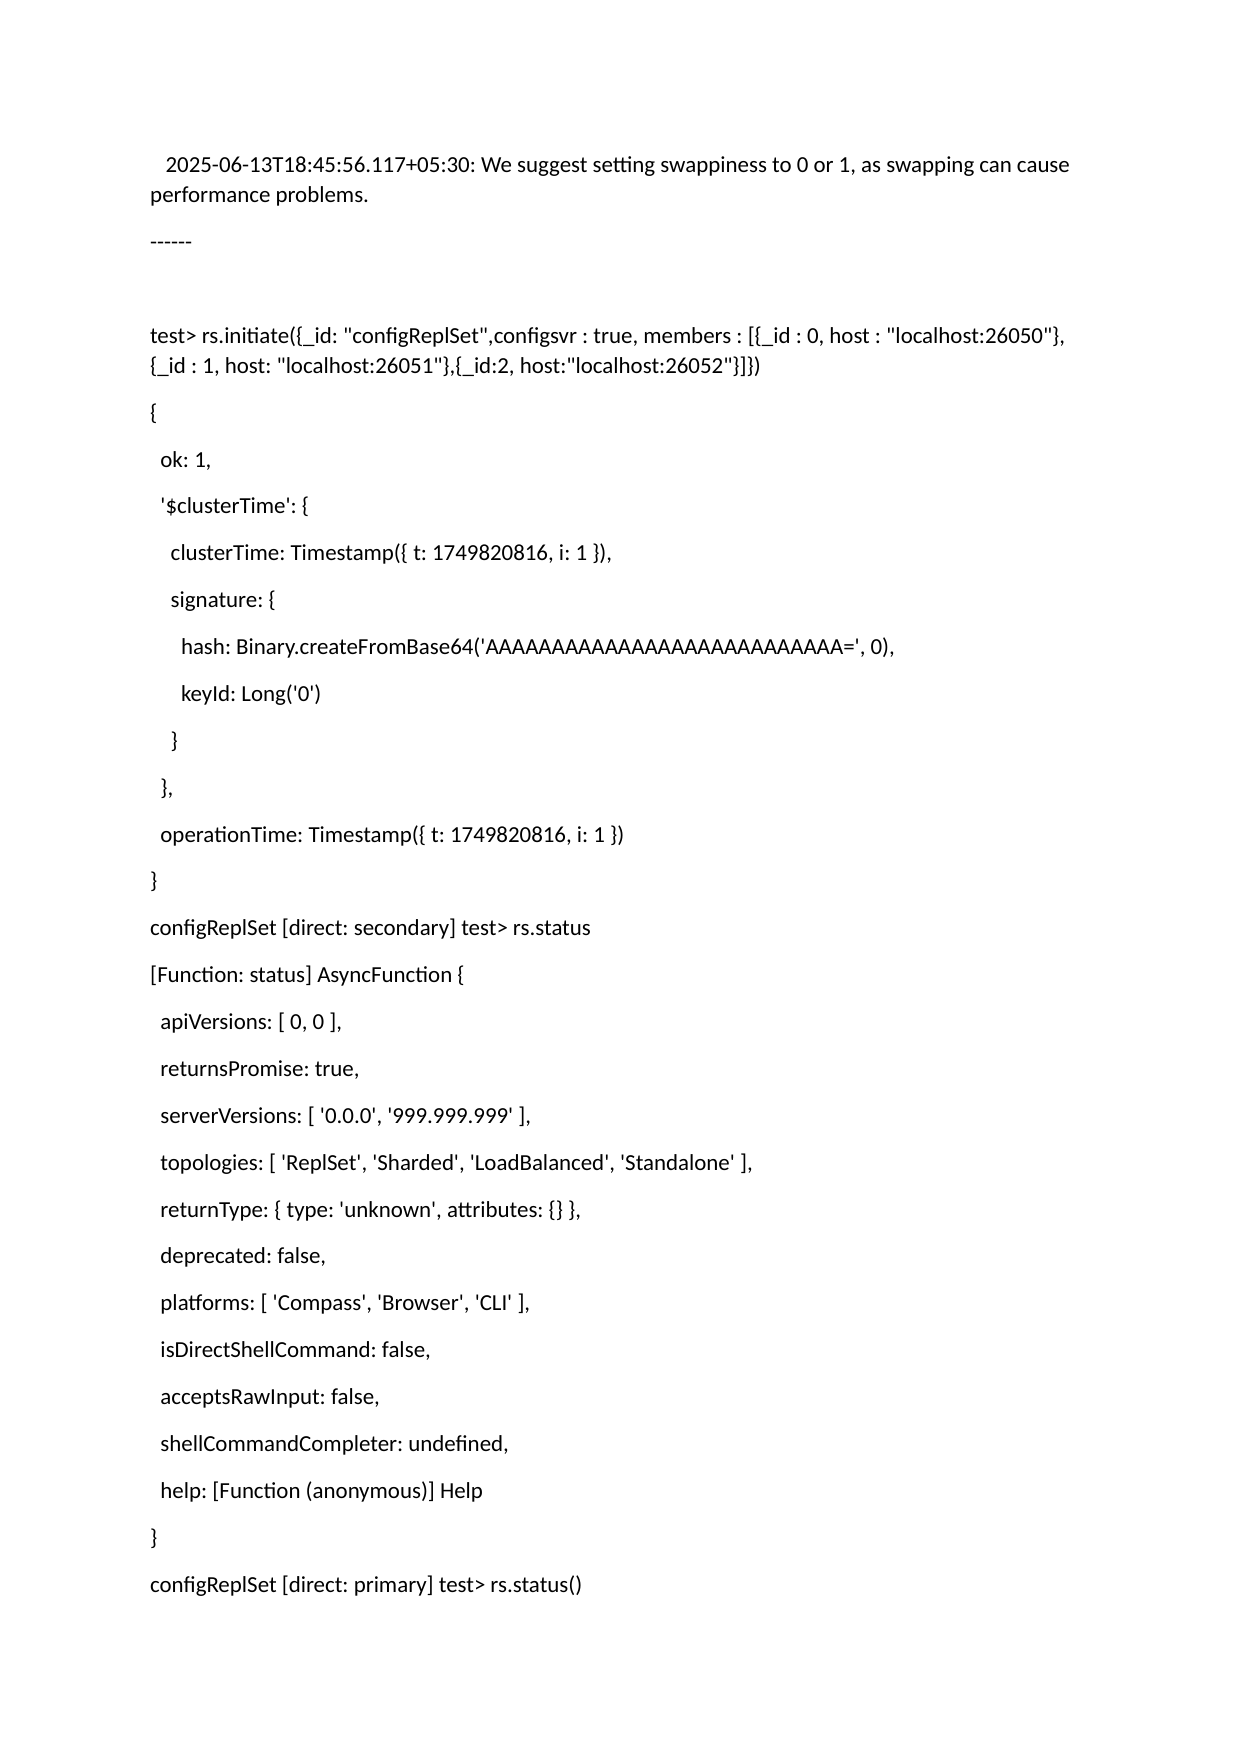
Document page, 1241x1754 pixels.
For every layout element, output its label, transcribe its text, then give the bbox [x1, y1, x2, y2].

text apiVersions: [ 0, 0 ], [150, 1007, 1090, 1035]
text configReplSet [direct: secondary] test> rs.status [150, 913, 1090, 942]
text deprecated: false, [150, 1242, 1090, 1270]
text [Function: status] AsyncFunction { [150, 960, 1090, 988]
text { [150, 398, 1090, 426]
text ok: 1, [150, 445, 1090, 473]
text '$clusterTime': { [150, 492, 1090, 520]
text serverVersions: [ '0.0.0', '999.999.999' ], [150, 1101, 1090, 1129]
text shellCommandCompleter: undefined, [150, 1429, 1090, 1457]
text } [150, 726, 1090, 754]
text }, [150, 773, 1090, 801]
text signature: { [150, 585, 1090, 613]
text test> rs.initiate({_id: "configReplSet",configsvr : true, members : [{_id : 0, host : "localhost:26050"},{_id : 1, host: "localhost:26051"},{_id:2, host:"localhost:26052"}]}) [150, 321, 1090, 379]
text isDirectShellCommand: false, [150, 1335, 1090, 1363]
text configReplSet [direct: primary] test> rs.status() [150, 1570, 1090, 1598]
text } [150, 867, 1090, 895]
text 2025-06-13T18:45:56.117+05:30: We suggest setting swappiness to 0 or 1, as swapping can cause performance problems. [150, 150, 1090, 208]
text returnsPromise: true, [150, 1054, 1090, 1082]
text topologies: [ 'ReplSet', 'Sharded', 'LoadBalanced', 'Standalone' ], [150, 1148, 1090, 1176]
text ------ [150, 227, 1090, 255]
text platforms: [ 'Compass', 'Browser', 'CLI' ], [150, 1288, 1090, 1317]
text help: [Function (anonymous)] Help [150, 1476, 1090, 1504]
text clusterTime: Timestamp({ t: 1749820816, i: 1 }), [150, 538, 1090, 567]
text hash: Binary.createFromBase64('AAAAAAAAAAAAAAAAAAAAAAAAAAA=', 0), [150, 632, 1090, 660]
text keyId: Long('0') [150, 679, 1090, 707]
text operationTime: Timestamp({ t: 1749820816, i: 1 }) [150, 820, 1090, 848]
text returnType: { type: 'unknown', attributes: {} }, [150, 1195, 1090, 1223]
text } [150, 1523, 1090, 1551]
text acceptsRawInput: false, [150, 1382, 1090, 1410]
